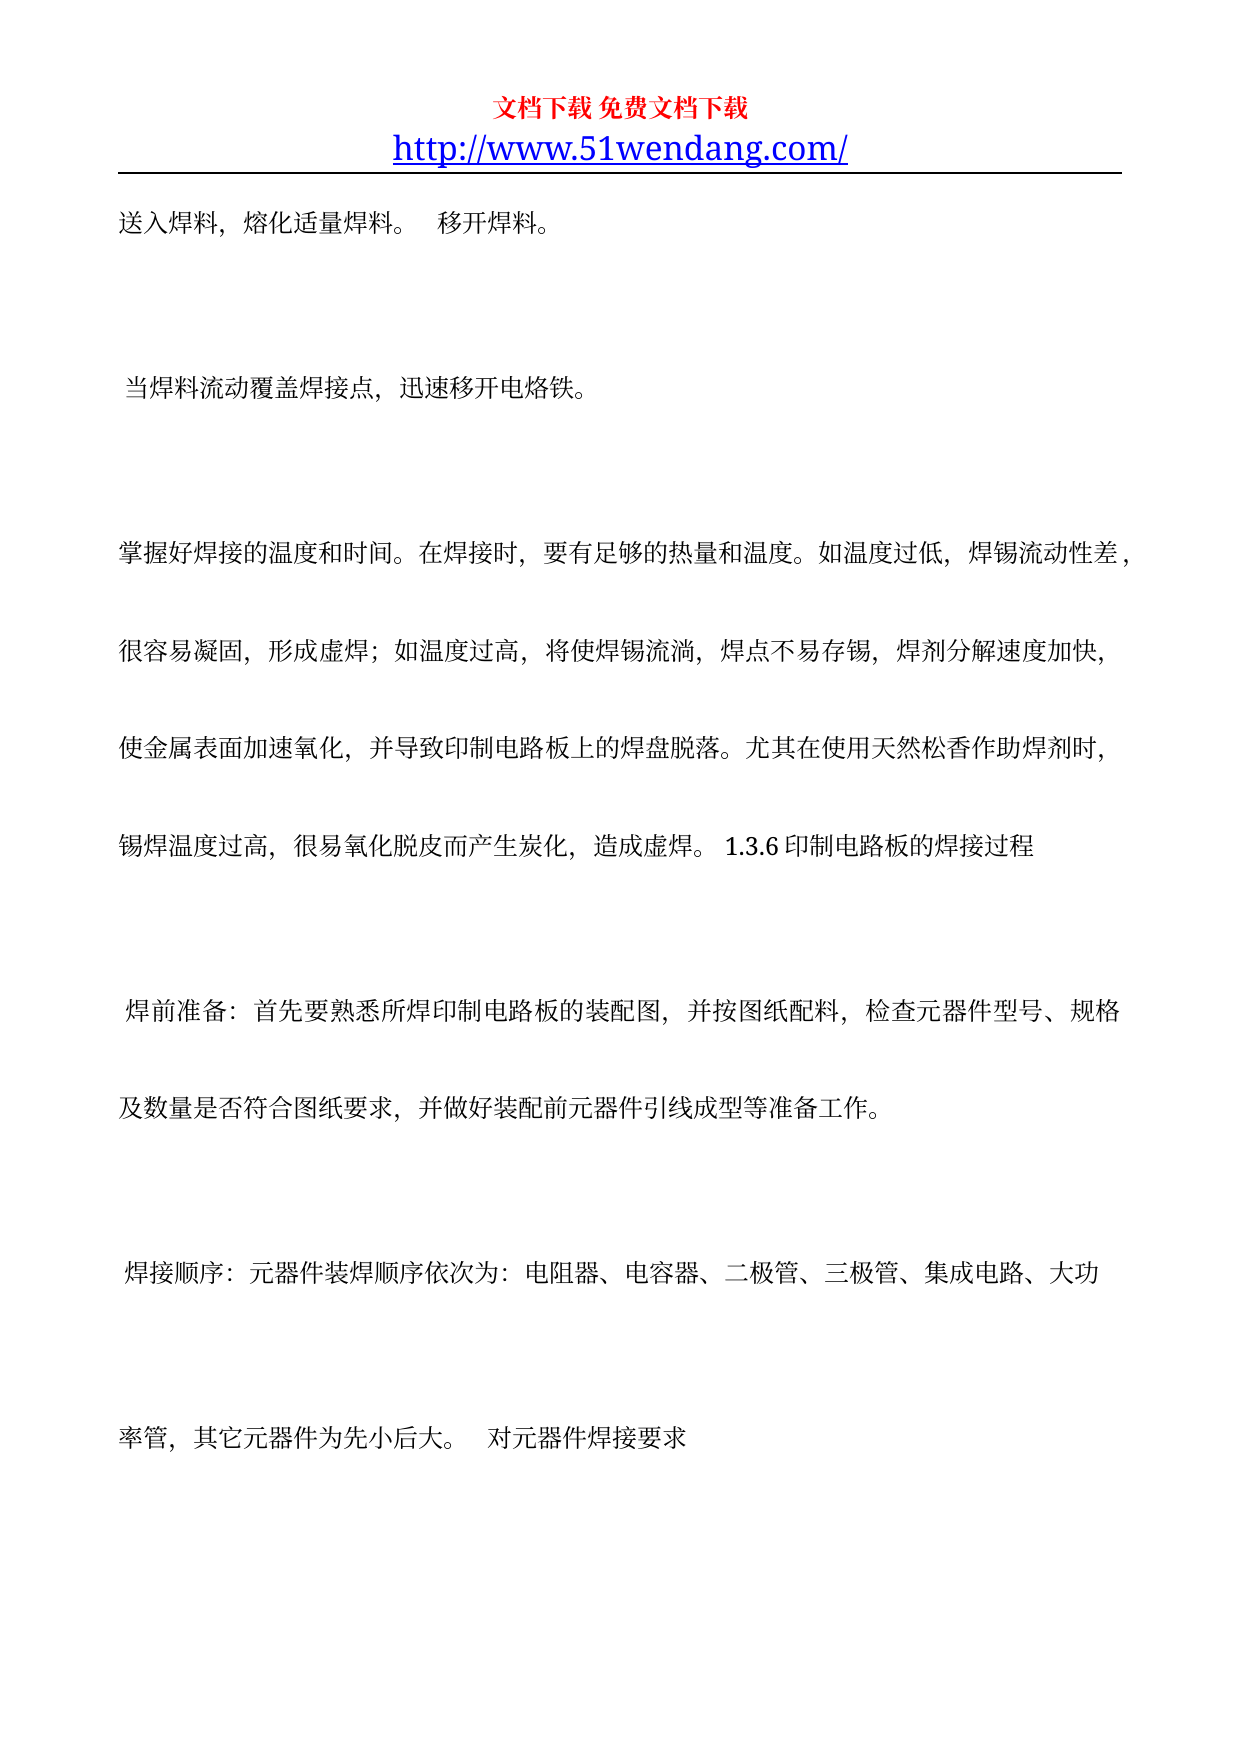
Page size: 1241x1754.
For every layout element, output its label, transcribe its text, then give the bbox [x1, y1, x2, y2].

text 率管，其它元器件为先小后大。 对元器件焊接要求 [118, 1404, 1122, 1469]
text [118, 190, 1122, 255]
text 掌握好焊接的温度和时间。在焊接时，要有足够的热量和温度。如温度过低，焊锡流动性差，很容易凝固，形成虚焊；如温度过高，将使焊锡流淌，焊点不易存锡，焊剂分解速度加快，使金属表面加速氧化，并导致印制电路板上的焊盘脱落。尤其在使用天然松香作助焊剂时，锡焊温度过高，很易氧化脱皮而产生炭化，造成虚焊。 1.3.6印制电路板的焊接过程 [118, 519, 1122, 877]
text 当焊料流动覆盖焊接点，迅速移开电烙铁。 [118, 354, 1122, 419]
text 焊前准备：首先要熟悉所焊印制电路板的装配图，并按图纸配料，检查元器件型号、规格及数量是否符合图纸要求，并做好装配前元器件引线成型等准备工作。 [118, 977, 1122, 1139]
text 焊接顺序：元器件装焊顺序依次为：电阻器、电容器、二极管、三极管、集成电路、大功 [118, 1239, 1122, 1304]
